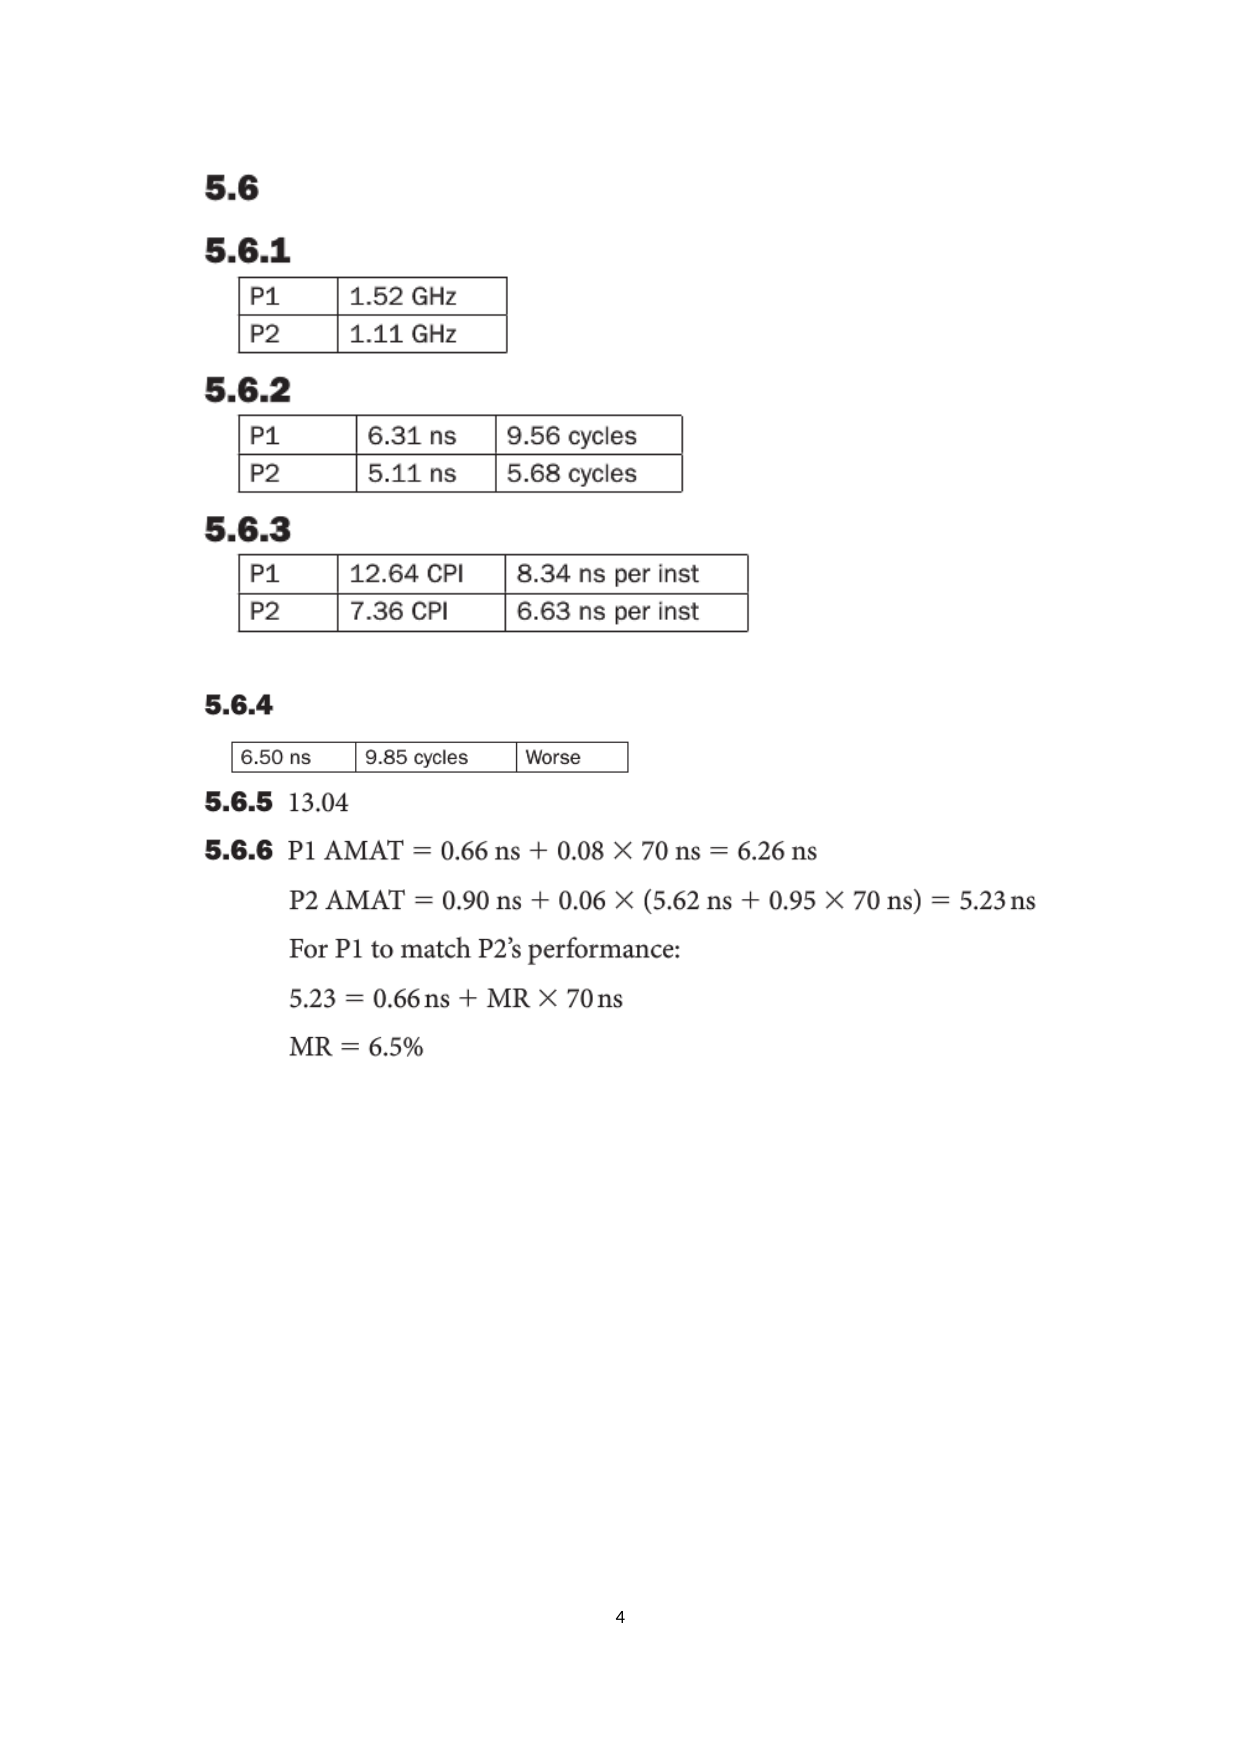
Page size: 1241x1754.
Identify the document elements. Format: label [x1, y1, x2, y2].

picture [187, 162, 771, 656]
picture [187, 682, 1053, 1073]
